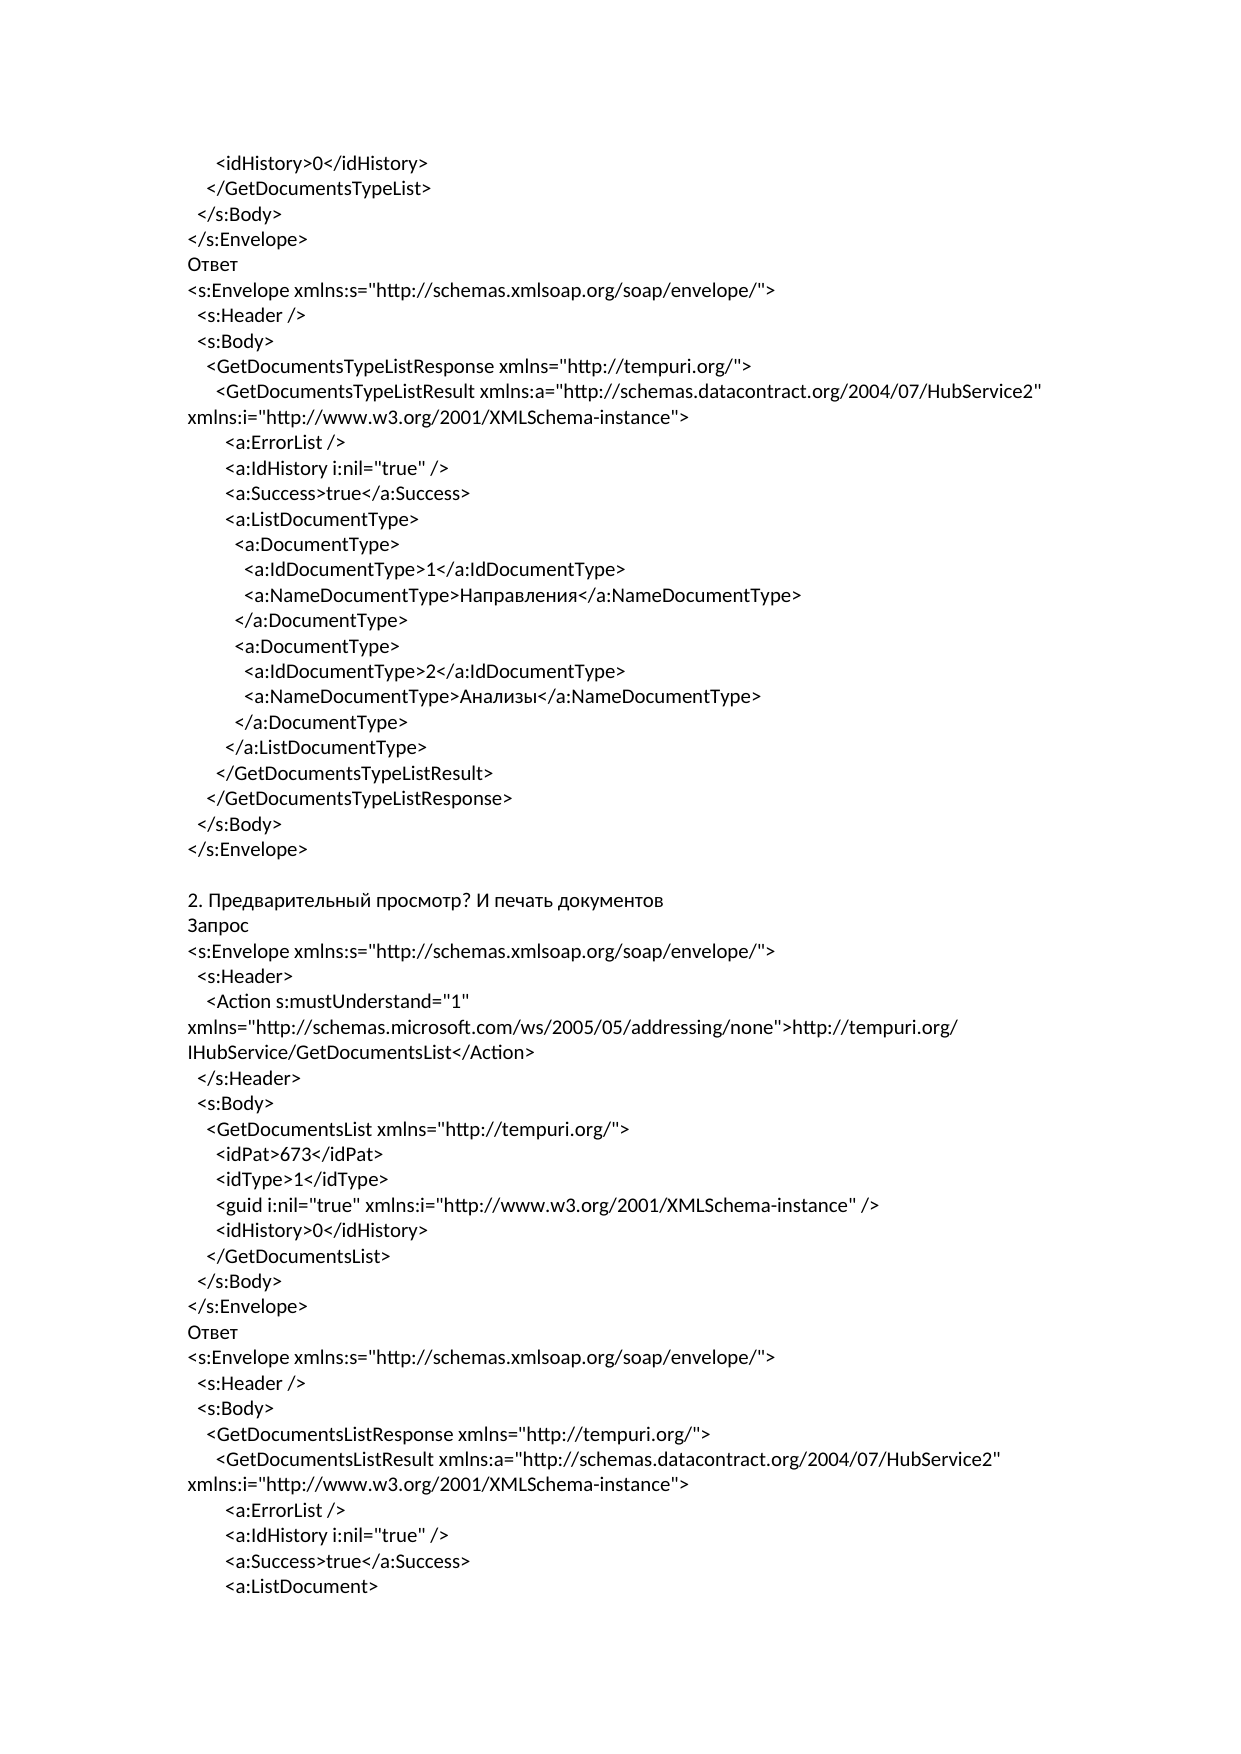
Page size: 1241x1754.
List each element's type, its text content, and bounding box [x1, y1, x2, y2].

list </s:Body> [187, 1268, 1053, 1294]
list <s:Header /> [187, 302, 1053, 328]
list <GetDocumentsListResponse xmlns="http://tempuri.org/"> [187, 1421, 1053, 1446]
list </GetDocumentsTypeList> [187, 175, 1053, 201]
list <a:ErrorList /> [187, 1497, 1053, 1522]
list </s:Envelope> [187, 1294, 1053, 1319]
list <a:ErrorList /> [187, 429, 1053, 455]
list <s:Envelope xmlns:s="http://schemas.xmlsoap.org/soap/envelope/"> [187, 1344, 1053, 1370]
list </GetDocumentsList> [187, 1243, 1053, 1268]
list <s:Body> [187, 1090, 1053, 1116]
list </s:Envelope> [187, 836, 1053, 862]
list <a:ListDocument> [187, 1573, 1053, 1599]
list <guid i:nil="true" xmlns:i="http://www.w3.org/2001/XMLSchema-instance" /> [187, 1192, 1053, 1217]
list </a:DocumentType> [187, 709, 1053, 734]
list <idHistory>0</idHistory> [187, 1217, 1053, 1243]
list </s:Body> [187, 811, 1053, 836]
list <a:Success>true</a:Success> [187, 1548, 1053, 1573]
list <a:IdHistory i:nil="true" /> [187, 1522, 1053, 1548]
list <s:Envelope xmlns:s="http://schemas.xmlsoap.org/soap/envelope/"> [187, 938, 1053, 963]
list <a:DocumentType> [187, 531, 1053, 557]
list <GetDocumentsTypeListResult xmlns:a="http://schemas.datacontract.org/2004/07/HubService2" xmlns:i="http://www.w3.org/2001/XMLSchema-instance"> [187, 379, 1053, 429]
list Предварительный просмотр? И печать документов [187, 887, 1053, 912]
list Запрос [187, 912, 1053, 938]
list <GetDocumentsTypeListResponse xmlns="http://tempuri.org/"> [187, 353, 1053, 379]
list <a:Success>true</a:Success> [187, 480, 1053, 506]
list Ответ [187, 1319, 1053, 1344]
list <s:Header> [187, 963, 1053, 989]
list <s:Header /> [187, 1370, 1053, 1395]
list </s:Body> [187, 201, 1053, 226]
list Ответ [187, 252, 1053, 277]
list <a:ListDocumentType> [187, 506, 1053, 531]
list <a:NameDocumentType>Анализы</a:NameDocumentType> [187, 684, 1053, 709]
list <idType>1</idType> [187, 1167, 1053, 1192]
list <idPat>673</idPat> [187, 1141, 1053, 1167]
list <Action s:mustUnderstand="1" xmlns="http://schemas.microsoft.com/ws/2005/05/addressing/none">http://tempuri.org/IHubService/GetDocumentsList</Action> [187, 989, 1053, 1065]
list <a:DocumentType> [187, 633, 1053, 658]
list <s:Body> [187, 328, 1053, 353]
list <a:NameDocumentType>Направления</a:NameDocumentType> [187, 582, 1053, 607]
list </a:ListDocumentType> [187, 734, 1053, 760]
list </s:Header> [187, 1065, 1053, 1090]
list <s:Envelope xmlns:s="http://schemas.xmlsoap.org/soap/envelope/"> [187, 277, 1053, 302]
list <s:Body> [187, 1395, 1053, 1421]
list <a:IdDocumentType>2</a:IdDocumentType> [187, 658, 1053, 684]
list </GetDocumentsTypeListResponse> [187, 785, 1053, 811]
list <GetDocumentsListResult xmlns:a="http://schemas.datacontract.org/2004/07/HubService2" xmlns:i="http://www.w3.org/2001/XMLSchema-instance"> [187, 1446, 1053, 1497]
list </GetDocumentsTypeListResult> [187, 760, 1053, 785]
list <idHistory>0</idHistory> [187, 150, 1053, 175]
list <GetDocumentsList xmlns="http://tempuri.org/"> [187, 1116, 1053, 1141]
list <a:IdHistory i:nil="true" /> [187, 455, 1053, 480]
list </a:DocumentType> [187, 607, 1053, 633]
list </s:Envelope> [187, 226, 1053, 252]
list <a:IdDocumentType>1</a:IdDocumentType> [187, 557, 1053, 582]
